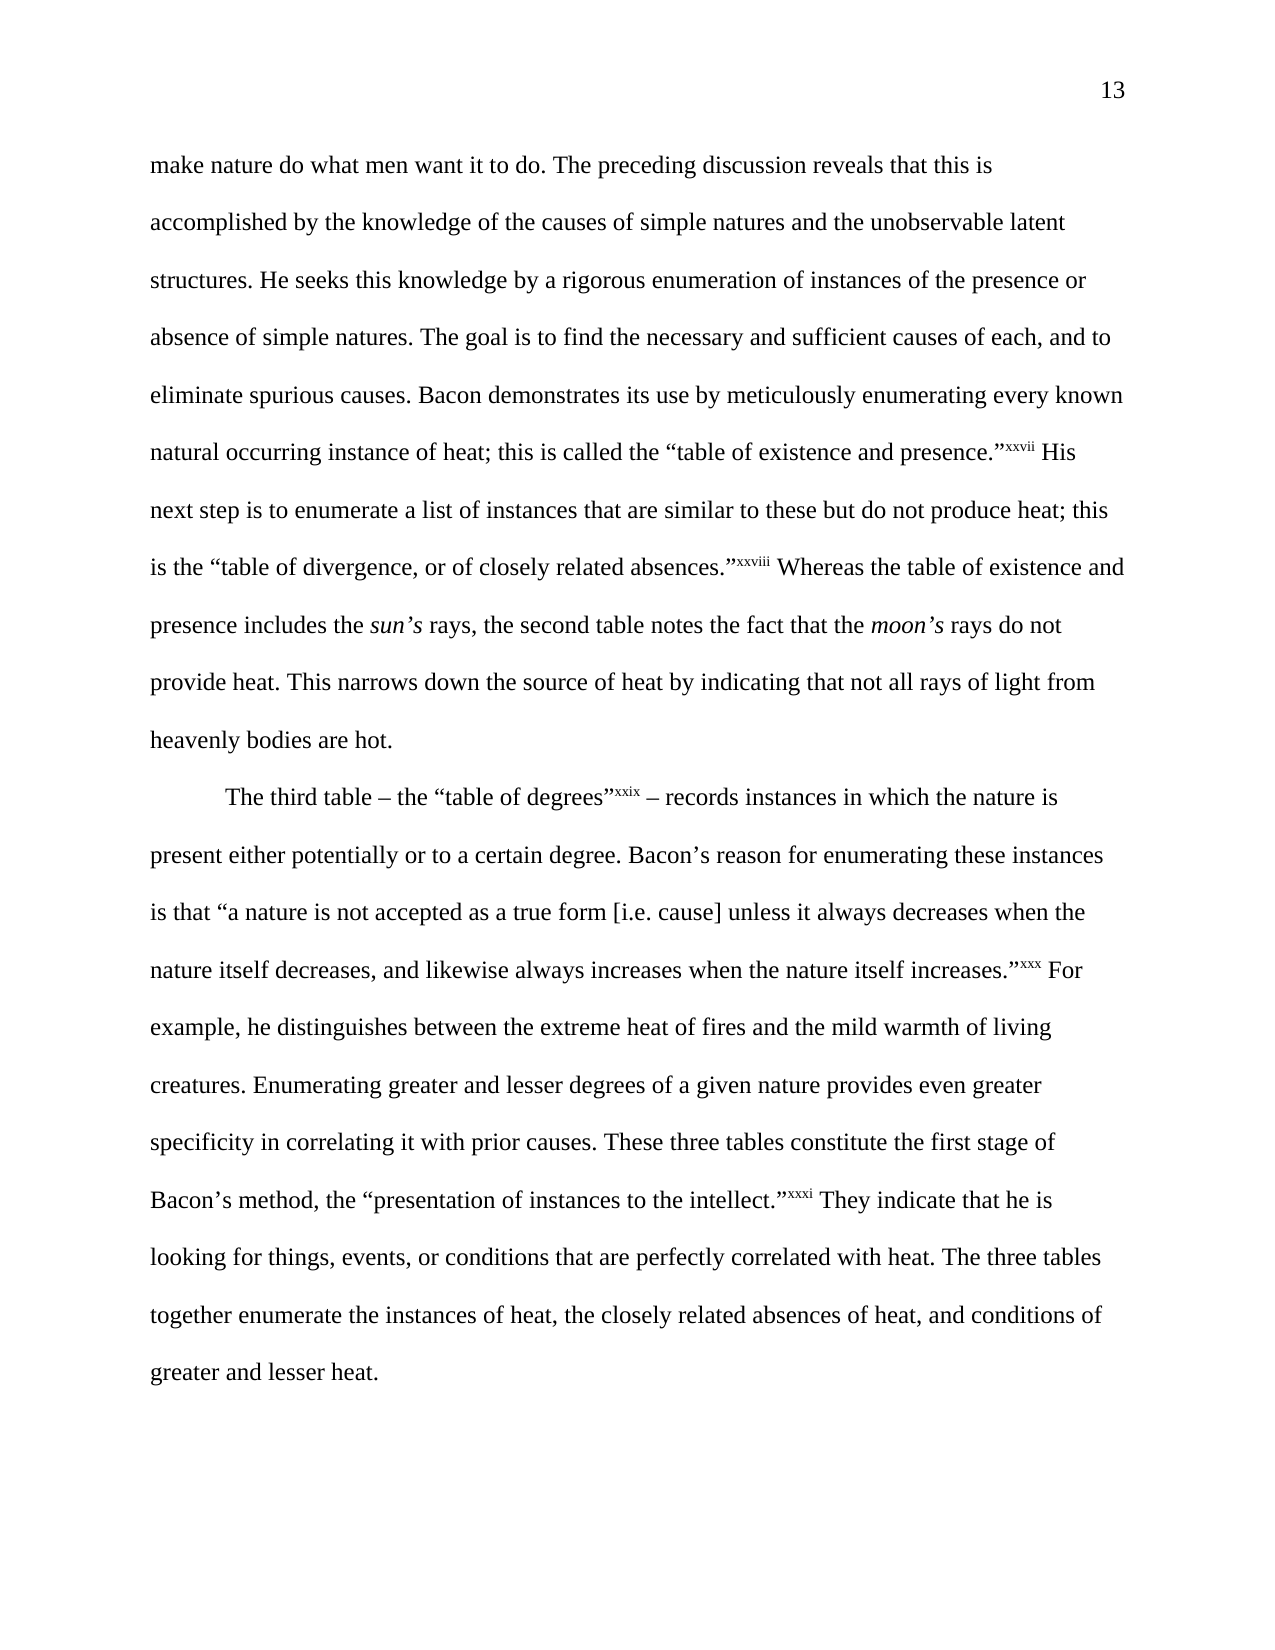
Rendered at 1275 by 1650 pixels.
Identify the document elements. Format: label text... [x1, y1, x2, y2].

text The third table – the “table of degrees” – records instances in which the nature is present either potentially or to a certain degree. Bacon’s reason for enumerating these instances is that “a nature is not accepted as a true form [i.e. cause] unless it always decreases when the nature itself decreases, and likewise always increases when the nature itself increases.” For example, he distinguishes between the extreme heat of fires and the mild warmth of living creatures. Enumerating greater and lesser degrees of a given nature provides even greater specificity in correlating it with prior causes. These three tables constitute the first stage of Bacon’s method, the “presentation of instances to the intellect.” They indicate that he is looking for things, events, or conditions that are perfectly correlated with heat. The three tables together enumerate the instances of heat, the closely related absences of heat, and conditions of greater and lesser heat. [150, 782, 1125, 1386]
